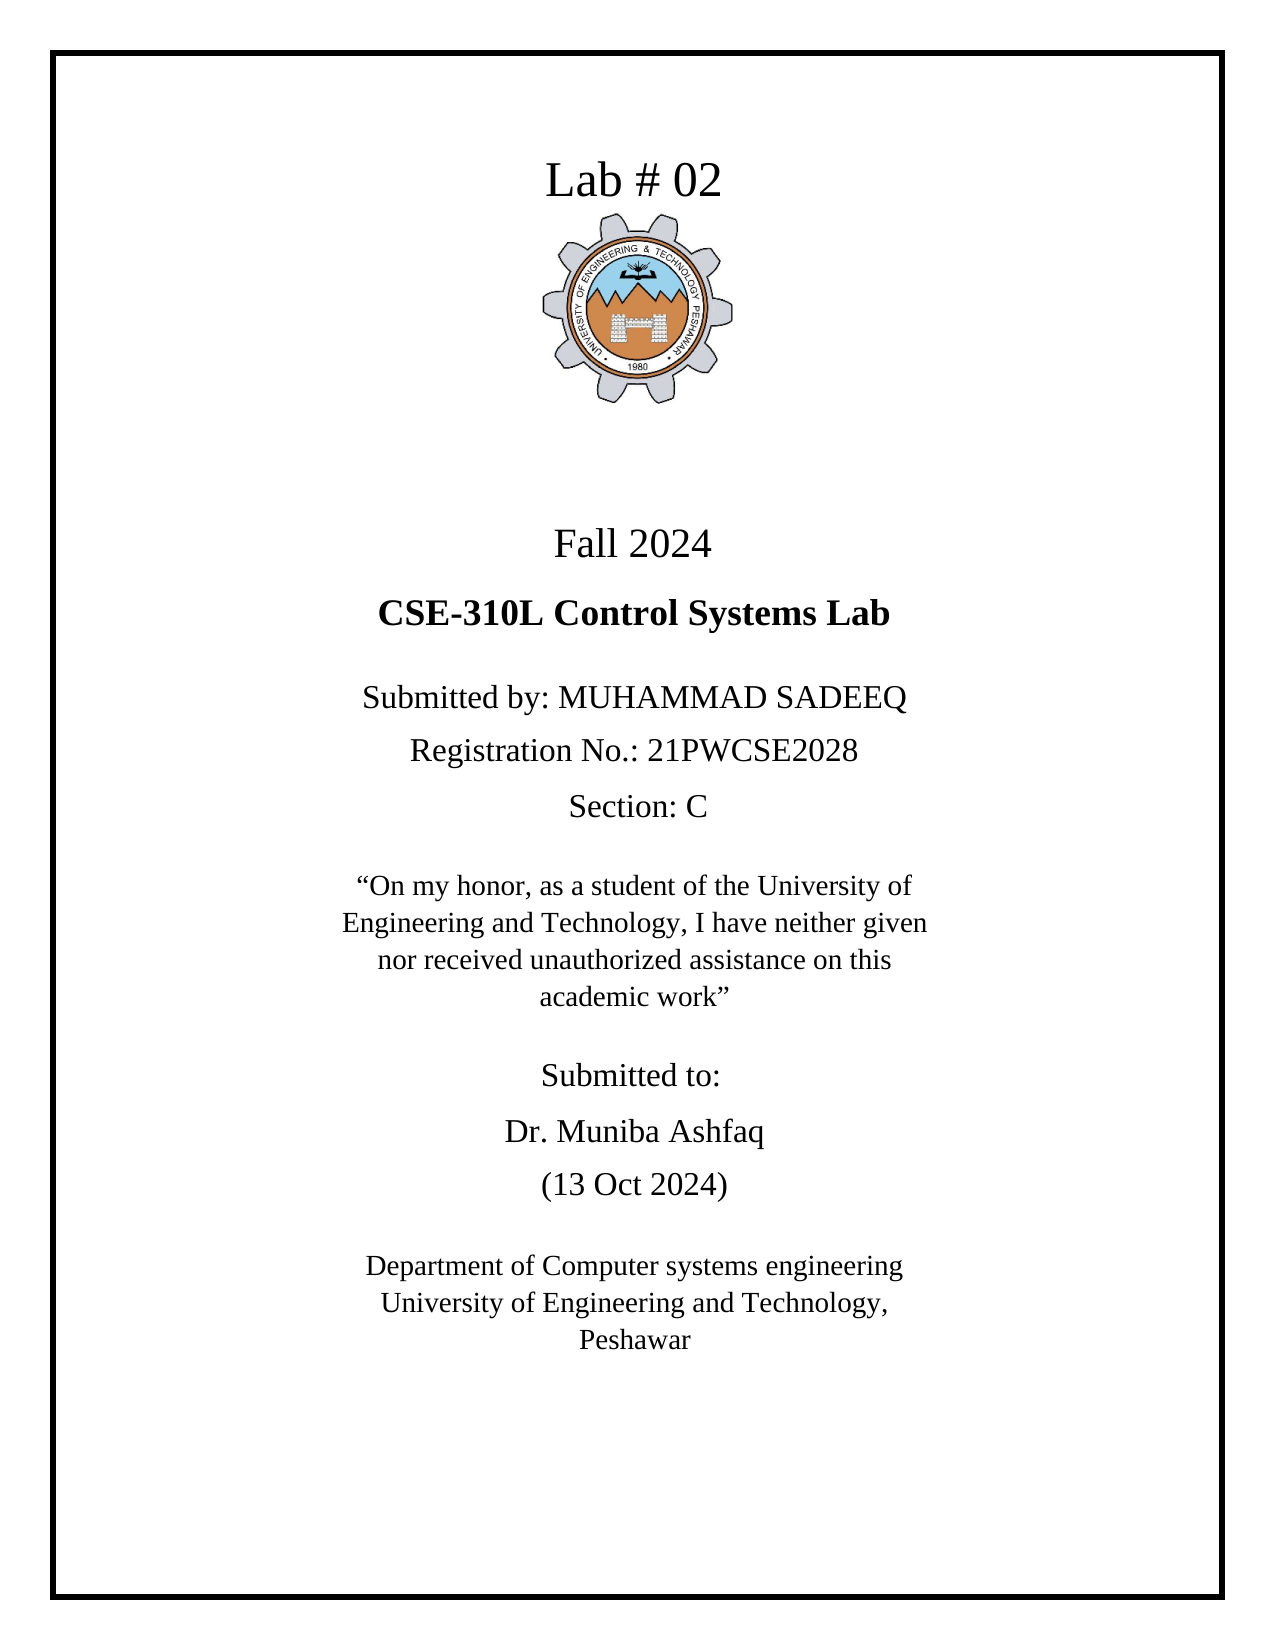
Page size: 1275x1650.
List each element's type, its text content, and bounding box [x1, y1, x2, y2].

text Lab # 02 [150, 150, 1117, 207]
text “On my honor, as a student of the University of Engineering and Technology, I have neither given nor received unauthorized assistance on this academic work” [324, 868, 944, 1012]
text Dr. Muniba Ashfaq [150, 1111, 1118, 1149]
text Section: C [324, 786, 944, 825]
text Registration No.: 21PWCSE2028 [324, 731, 944, 769]
text Department of Computer systems engineering [324, 1248, 944, 1282]
text Submitted to: [324, 1055, 937, 1093]
text Submitted by: MUHAMMAD SADEEQ [324, 677, 945, 716]
text (13 Oct 2024) [324, 1164, 944, 1202]
picture [542, 213, 733, 404]
text CSE-310L Control Systems Lab [150, 590, 1118, 633]
text Fall 2024 [150, 518, 1115, 566]
text University of Engineering and Technology, Peshawar [324, 1285, 944, 1356]
